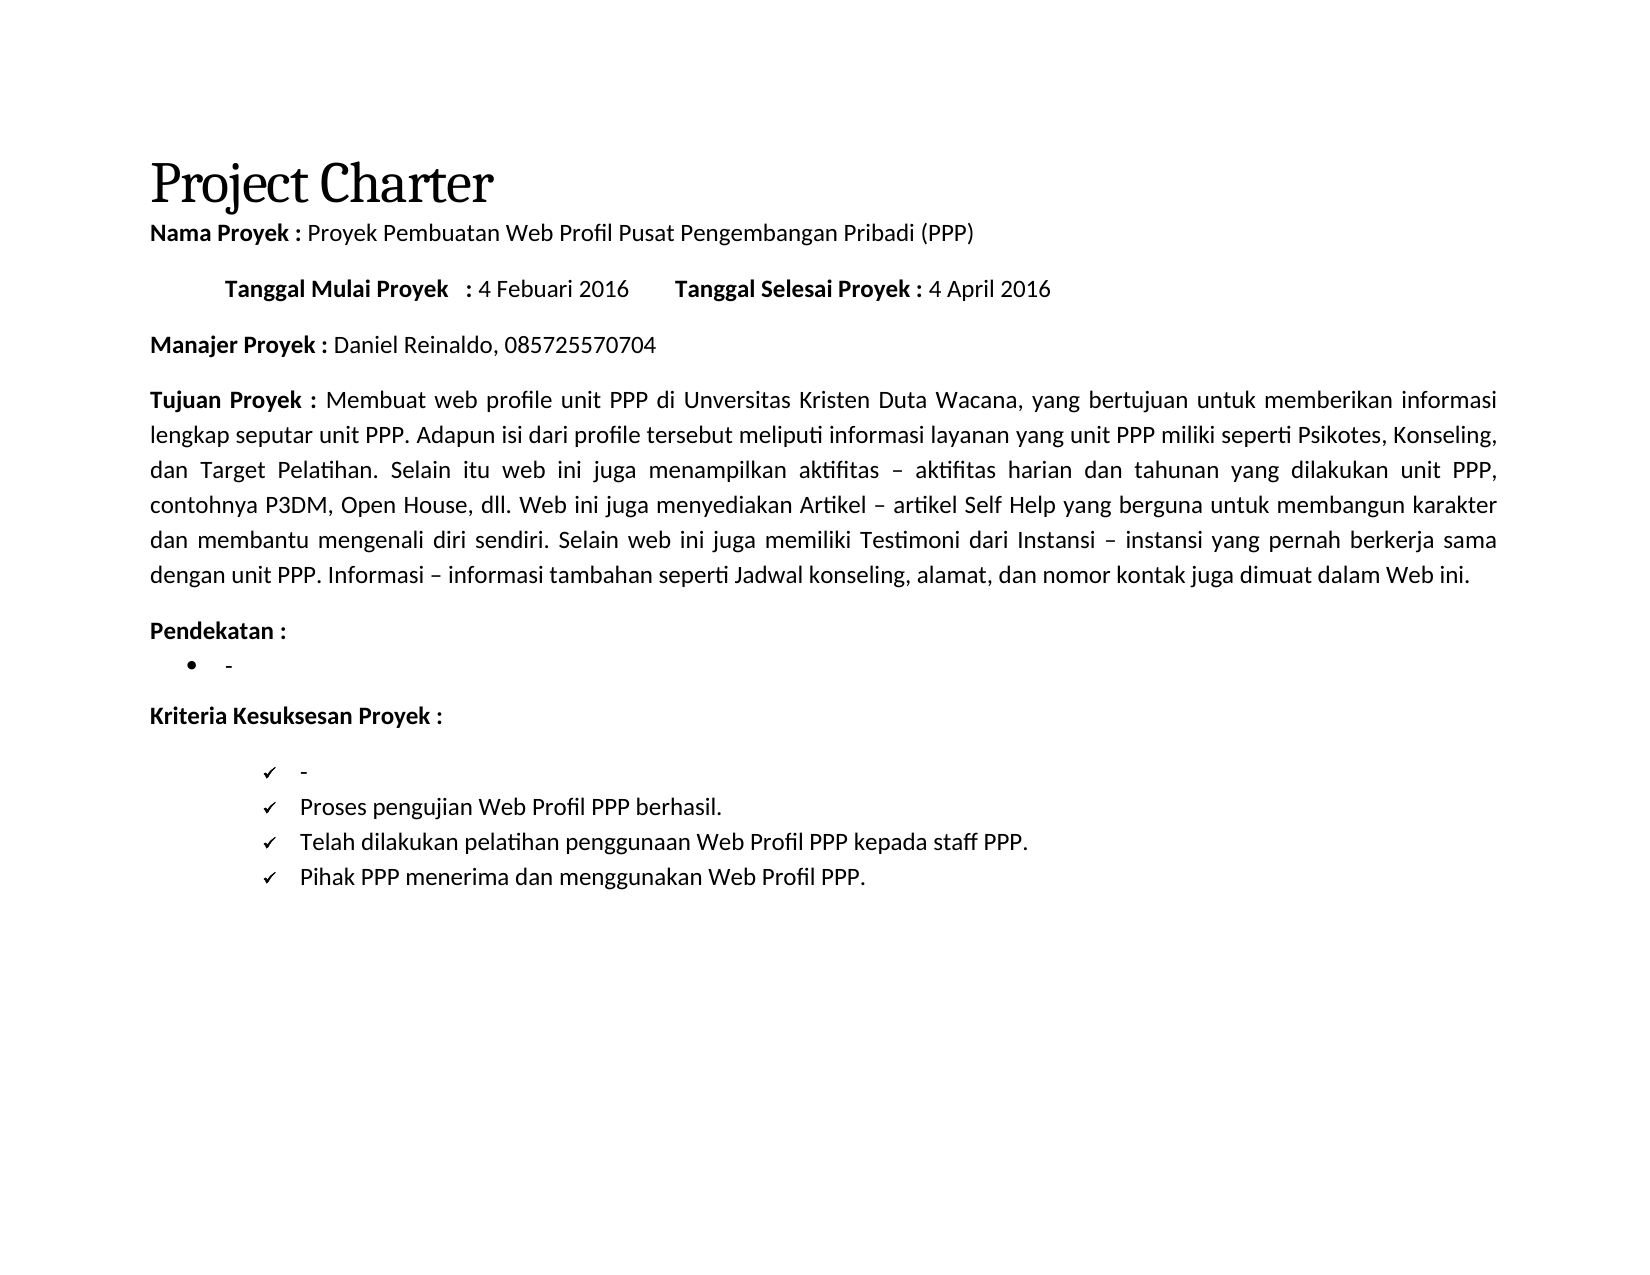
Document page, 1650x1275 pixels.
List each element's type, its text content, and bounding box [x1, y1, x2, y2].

list Pihak PPP menerima dan menggunakan Web Profil PPP. [262, 861, 1500, 891]
list - [187, 650, 1500, 681]
text Manajer Proyek : Daniel Reinaldo, 085725570704 [150, 329, 1500, 359]
text Pendekatan : [150, 615, 1500, 646]
list Telah dilakukan pelatihan penggunaan Web Profil PPP kepada staff PPP. [262, 826, 1500, 856]
text Kriteria Kesuksesan Proyek : [150, 700, 1500, 731]
text Nama Proyek : Proyek Pembuatan Web Profil Pusat Pengembangan Pribadi (PPP) [150, 217, 1500, 248]
title Project Charter [150, 150, 1500, 217]
text Tujuan Proyek : Membuat web profile unit PPP di Unversitas Kristen Duta Wacana, yang bertujuan untuk memberikan informasi lengkap seputar unit PPP. Adapun isi dari profile tersebut meliputi informasi layanan yang unit PPP miliki seperti Psikotes, Konseling, dan Target Pelatihan. Selain itu web ini juga menampilkan aktifitas – aktifitas harian dan tahunan yang dilakukan unit PPP, contohnya P3DM, Open House, dll. Web ini juga menyediakan Artikel – artikel Self Help yang berguna untuk membangun karakter dan membantu mengenali diri sendiri. Selain web ini juga memiliki Testimoni dari Instansi – instansi yang pernah berkerja sama dengan unit PPP. Informasi – informasi tambahan seperti Jadwal konseling, alamat, dan nomor kontak juga dimuat dalam Web ini. [150, 384, 1500, 590]
text Tanggal Mulai Proyek : 4 Febuari 2016 Tanggal Selesai Proyek : 4 April 2016 [150, 273, 1500, 303]
list - [262, 756, 1500, 786]
list Proses pengujian Web Profil PPP berhasil. [262, 791, 1500, 821]
